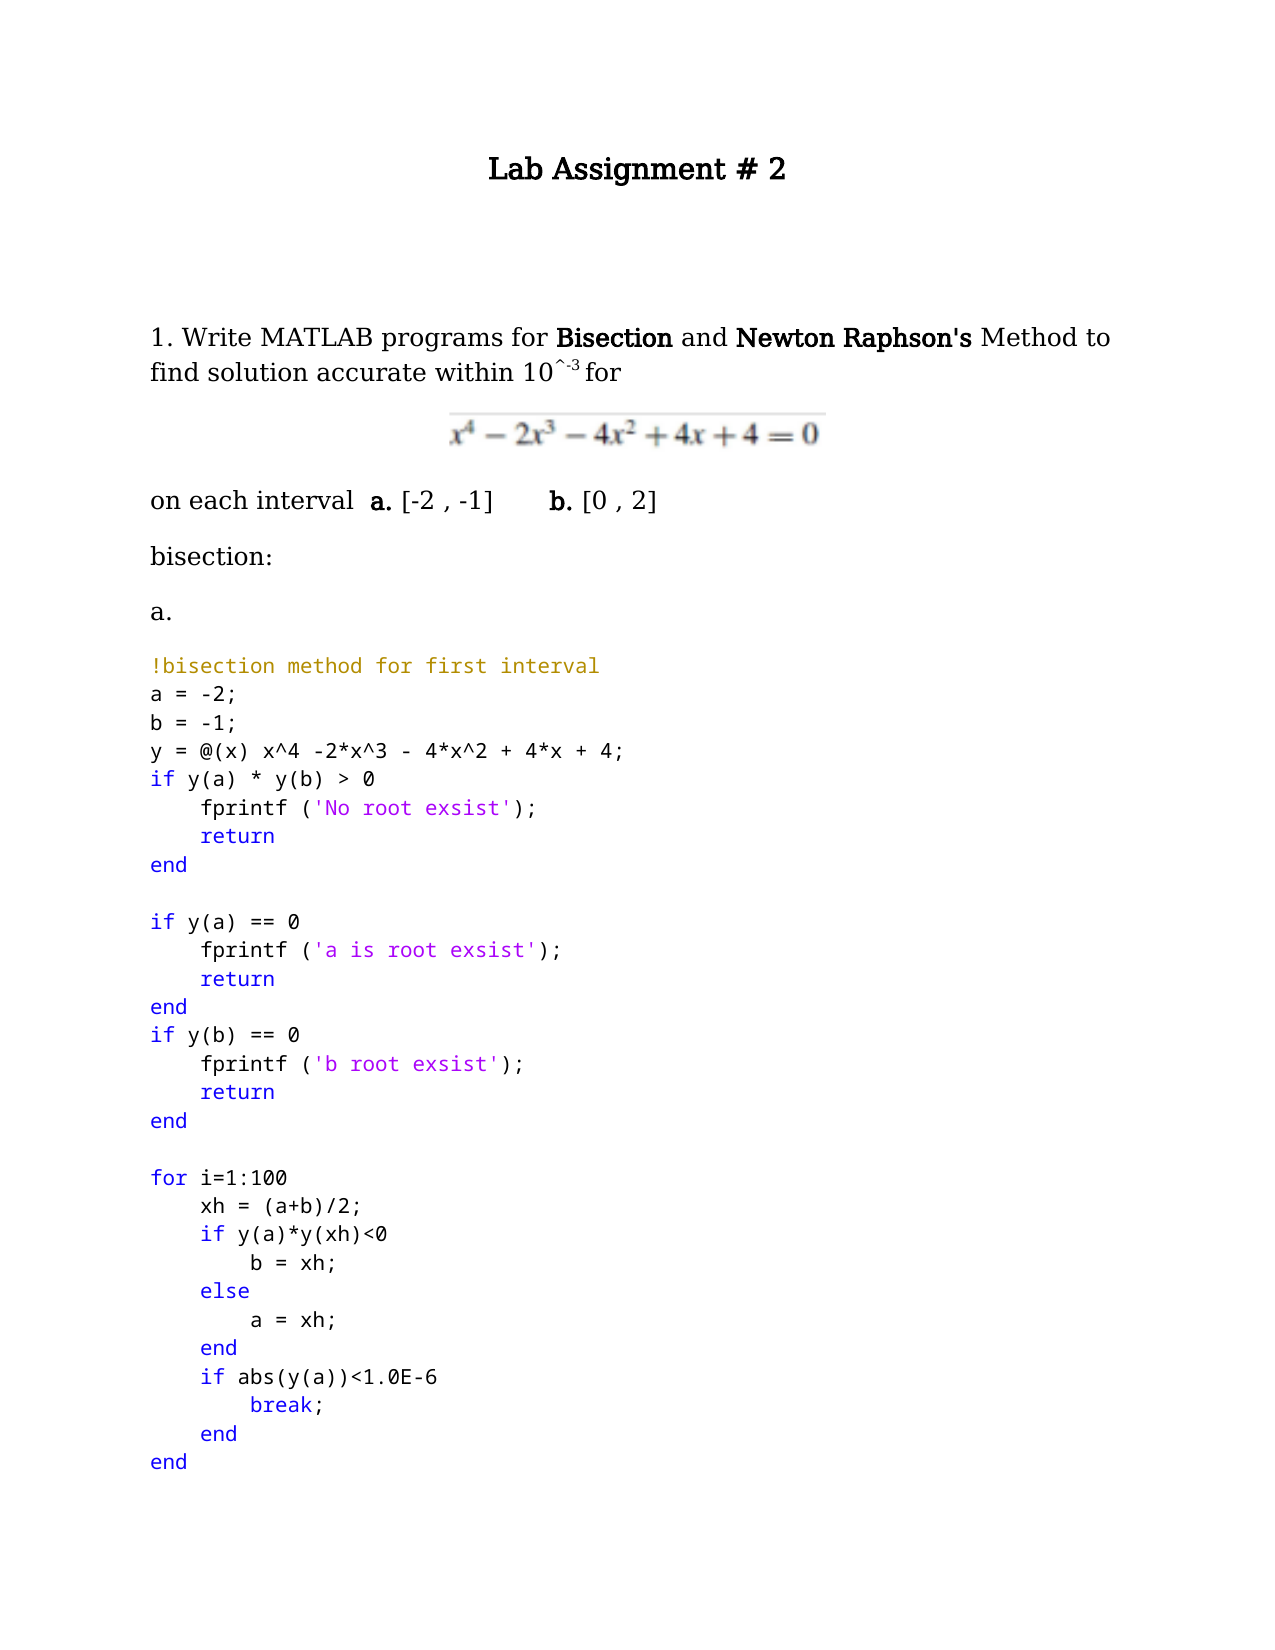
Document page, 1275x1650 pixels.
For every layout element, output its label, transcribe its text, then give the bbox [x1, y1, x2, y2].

text !bisection method for first interval [150, 651, 1125, 679]
text end [150, 992, 1125, 1021]
text xh = (a+b)/2; [150, 1191, 1125, 1219]
text a = -2; [150, 679, 1125, 708]
text y = @(x) x^4 -2*x^3 - 4*x^2 + 4*x + 4; [150, 736, 1125, 764]
text if y(b) == 0 [150, 1021, 1125, 1049]
text Lab Assignment # 2 [150, 150, 1125, 185]
text if abs(y(a))<1.0E-6 [150, 1362, 1125, 1390]
text return [150, 821, 1125, 850]
text bisection: [150, 540, 1125, 570]
text end [150, 1447, 1125, 1476]
text for i=1:100 [150, 1163, 1125, 1191]
text if y(a) == 0 [150, 907, 1125, 935]
text if y(a) * y(b) > 0 [150, 764, 1125, 793]
text end [150, 850, 1125, 878]
text a = xh; [150, 1305, 1125, 1333]
text return [150, 964, 1125, 992]
text end [150, 1333, 1125, 1362]
text break; [150, 1390, 1125, 1419]
text 1. Write MATLAB programs for Bisection and Newton Raphson's Method to find solution accurate within 10^-3 for [150, 322, 1125, 386]
text if y(a)*y(xh)<0 [150, 1219, 1125, 1248]
text b = xh; [150, 1248, 1125, 1276]
text fprintf ('b root exsist'); [150, 1049, 1125, 1077]
text else [150, 1276, 1125, 1305]
text fprintf ('a is root exsist'); [150, 935, 1125, 964]
text end [150, 1106, 1125, 1134]
text on each interval a. [-2 , -1] b. [0 , 2] [150, 485, 1125, 515]
text return [150, 1077, 1125, 1106]
text a. [150, 596, 1125, 626]
text fprintf ('No root exsist'); [150, 793, 1125, 821]
text b = -1; [150, 708, 1125, 736]
text end [150, 1419, 1125, 1447]
